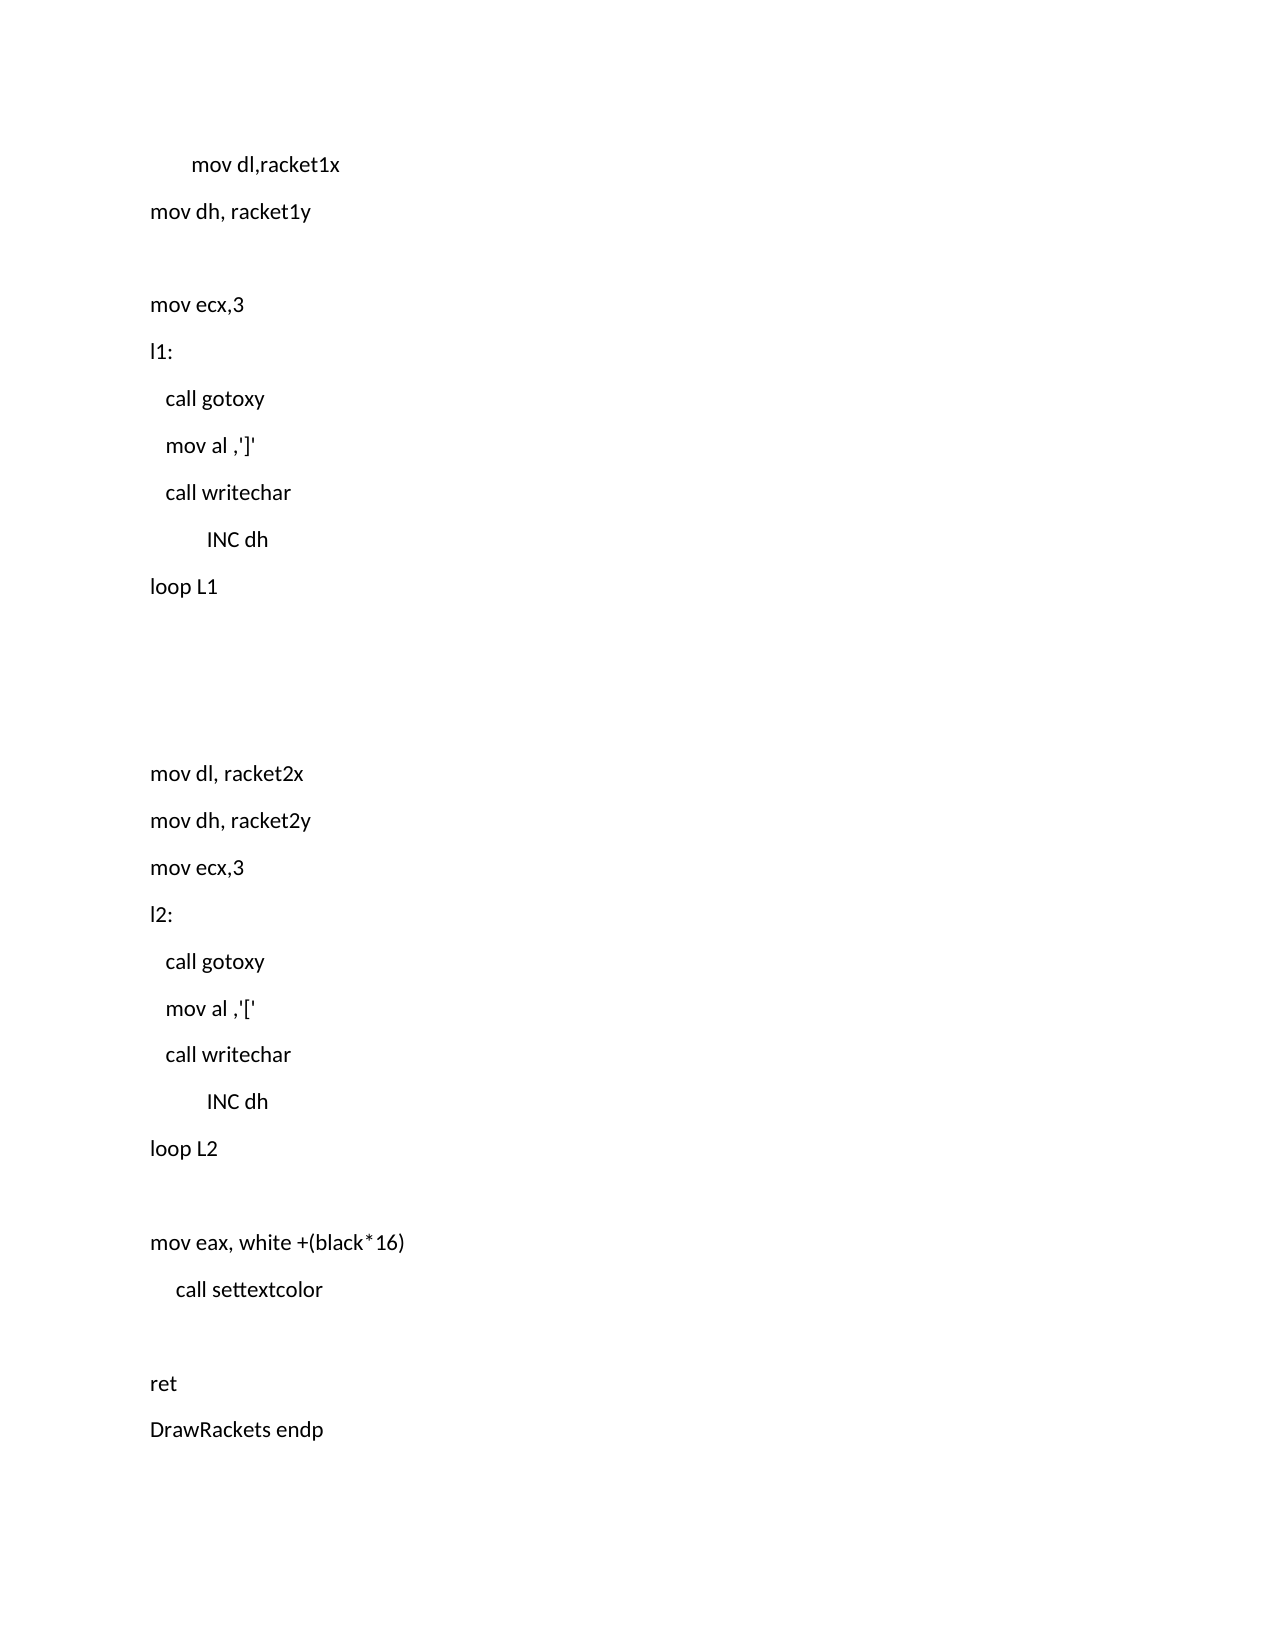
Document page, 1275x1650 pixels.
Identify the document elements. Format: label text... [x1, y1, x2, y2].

text DrawRackets endp [150, 1416, 1125, 1444]
text mov ecx,3 [150, 291, 1125, 319]
text l1: [150, 337, 1125, 366]
text call writechar [150, 1041, 1125, 1069]
text mov dl, racket2x [150, 759, 1125, 787]
text INC dh [150, 525, 1125, 553]
text l2: [150, 900, 1125, 928]
text call gotoxy [150, 947, 1125, 975]
text INC dh [150, 1087, 1125, 1116]
text mov eax, white +(black*16) [150, 1228, 1125, 1256]
text mov dh, racket2y [150, 806, 1125, 834]
text mov ecx,3 [150, 853, 1125, 881]
text call writechar [150, 478, 1125, 506]
text mov dh, racket1y [150, 197, 1125, 225]
text call gotoxy [150, 384, 1125, 412]
text mov al ,']' [150, 431, 1125, 459]
text loop L2 [150, 1134, 1125, 1162]
text mov al ,'[' [150, 994, 1125, 1022]
text ret [150, 1369, 1125, 1397]
text call settextcolor [150, 1275, 1125, 1303]
text loop L1 [150, 572, 1125, 600]
text mov dl,racket1x [150, 150, 1125, 178]
